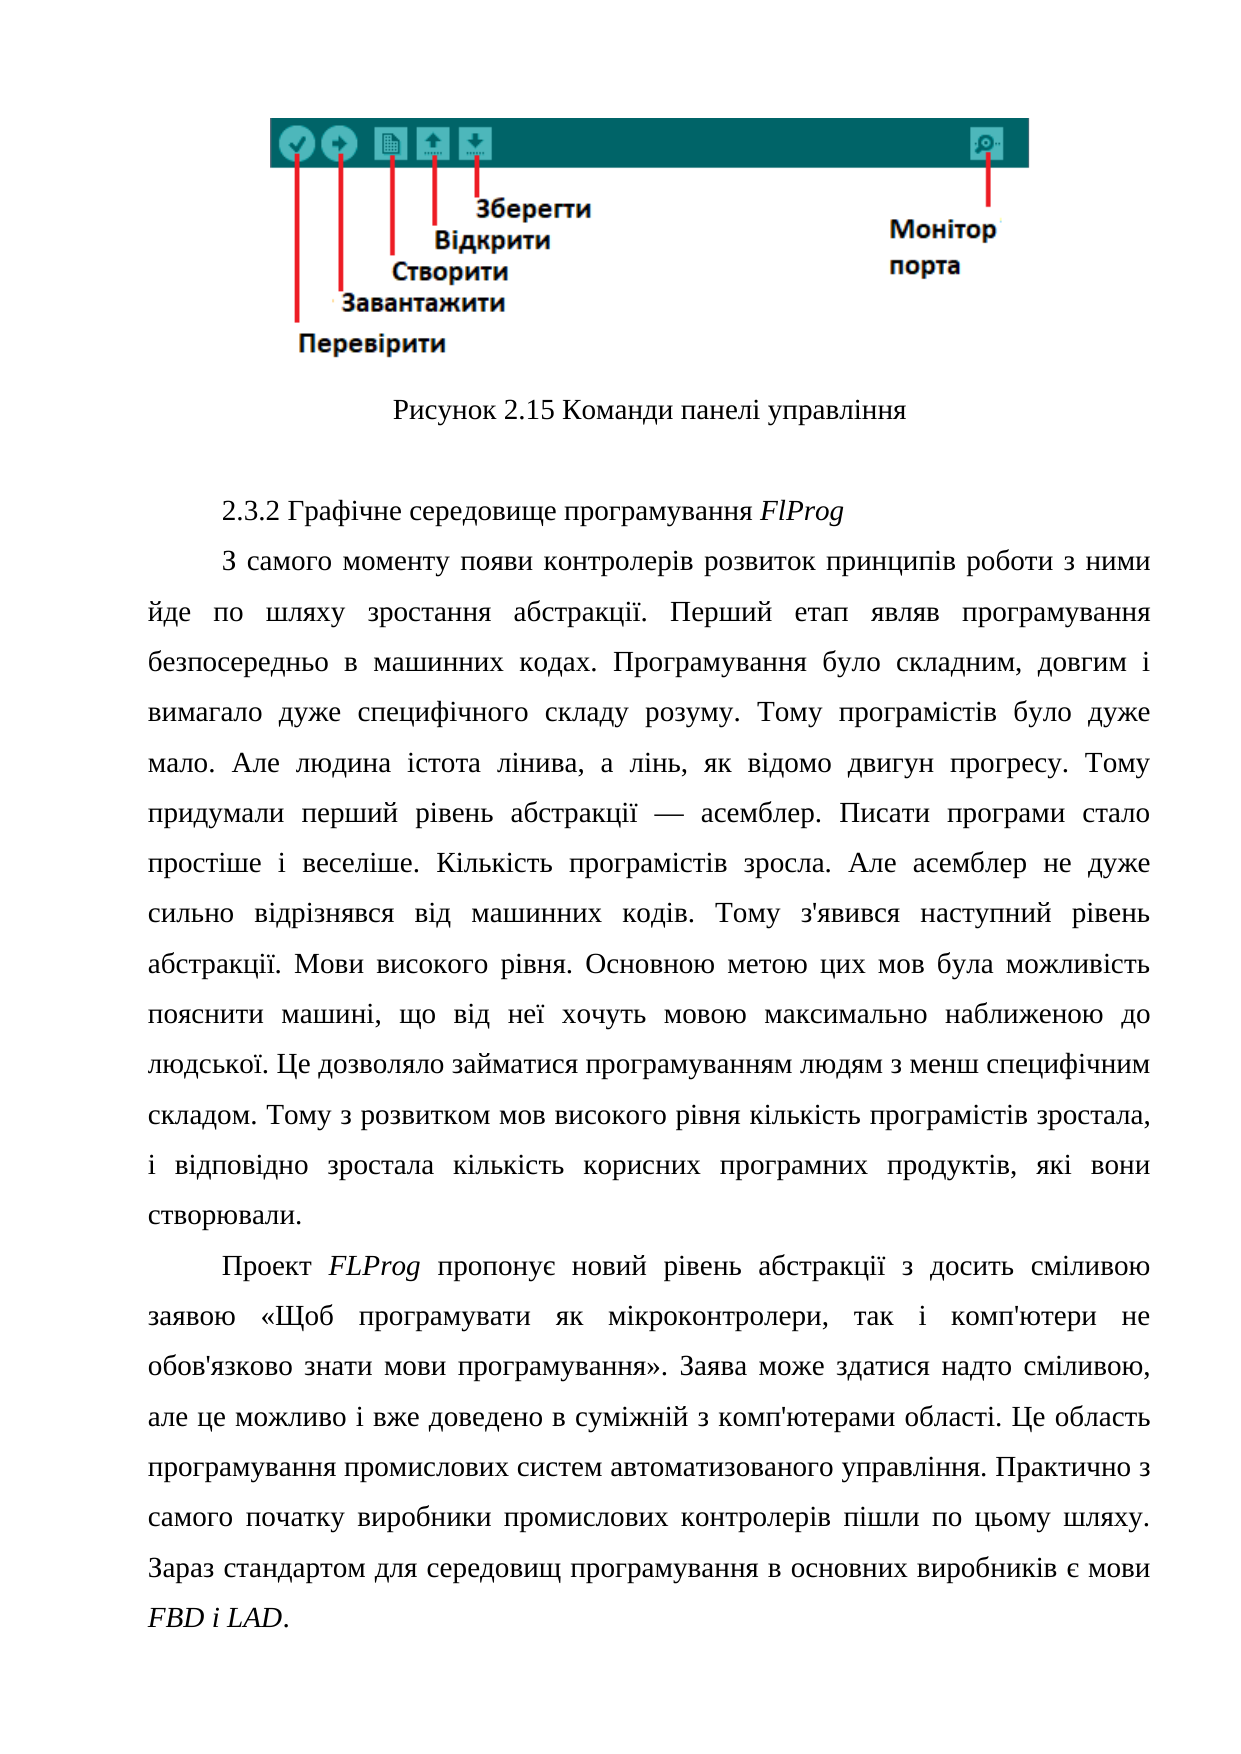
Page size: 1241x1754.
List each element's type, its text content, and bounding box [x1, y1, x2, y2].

text Рисунок 2.15 Команди панелі управління [148, 392, 1152, 426]
text З самого моменту появи контролерів розвиток принципів роботи з ними йде по шляху зростання абстракції. Перший етап являв програмування безпосередньо в машинних кодах. Програмування було складним, довгим і вимагало дуже специфічного складу розуму. Тому програмістів було дуже мало. Але людина істота лінива, а лінь, як відомо двигун прогресу. Тому придумали перший рівень абстракції — асемблер. Писати програми стало простіше і веселіше. Кількість програмістів зросла. Але асемблер не дуже сильно відрізнявся від машинних кодів. Тому з'явився наступний рівень абстракції. Мови високого рівня. Основною метою цих мов була можливість пояснити машині, що від неї хочуть мовою максимально наближеною до людської. Це дозволяло займатися програмуванням людям з менш специфічним складом. Тому з розвитком мов високого рівня кількість програмістів зростала, і відповідно зростала кількість корисних програмних продуктів, які вони створювали. [148, 543, 1152, 1231]
text 2.3.2 Графічне середовище програмування FlProg [148, 493, 1152, 527]
text Проект FLProg пропонує новий рівень абстракції з досить сміливою заявою «Щоб програмувати як мікроконтролери, так і комп'ютери не обов'язково знати мови програмування». Заява може здатися надто сміливою, але це можливо і вже доведено в суміжній з комп'ютерами області. Це область програмування промислових систем автоматизованого управління. Практично з самого початку виробники промислових контролерів пішли по цьому шляху. Зараз стандартом для середовищ програмування в основних виробників є мови FBD і LAD. [148, 1248, 1152, 1633]
picture [270, 118, 1030, 362]
